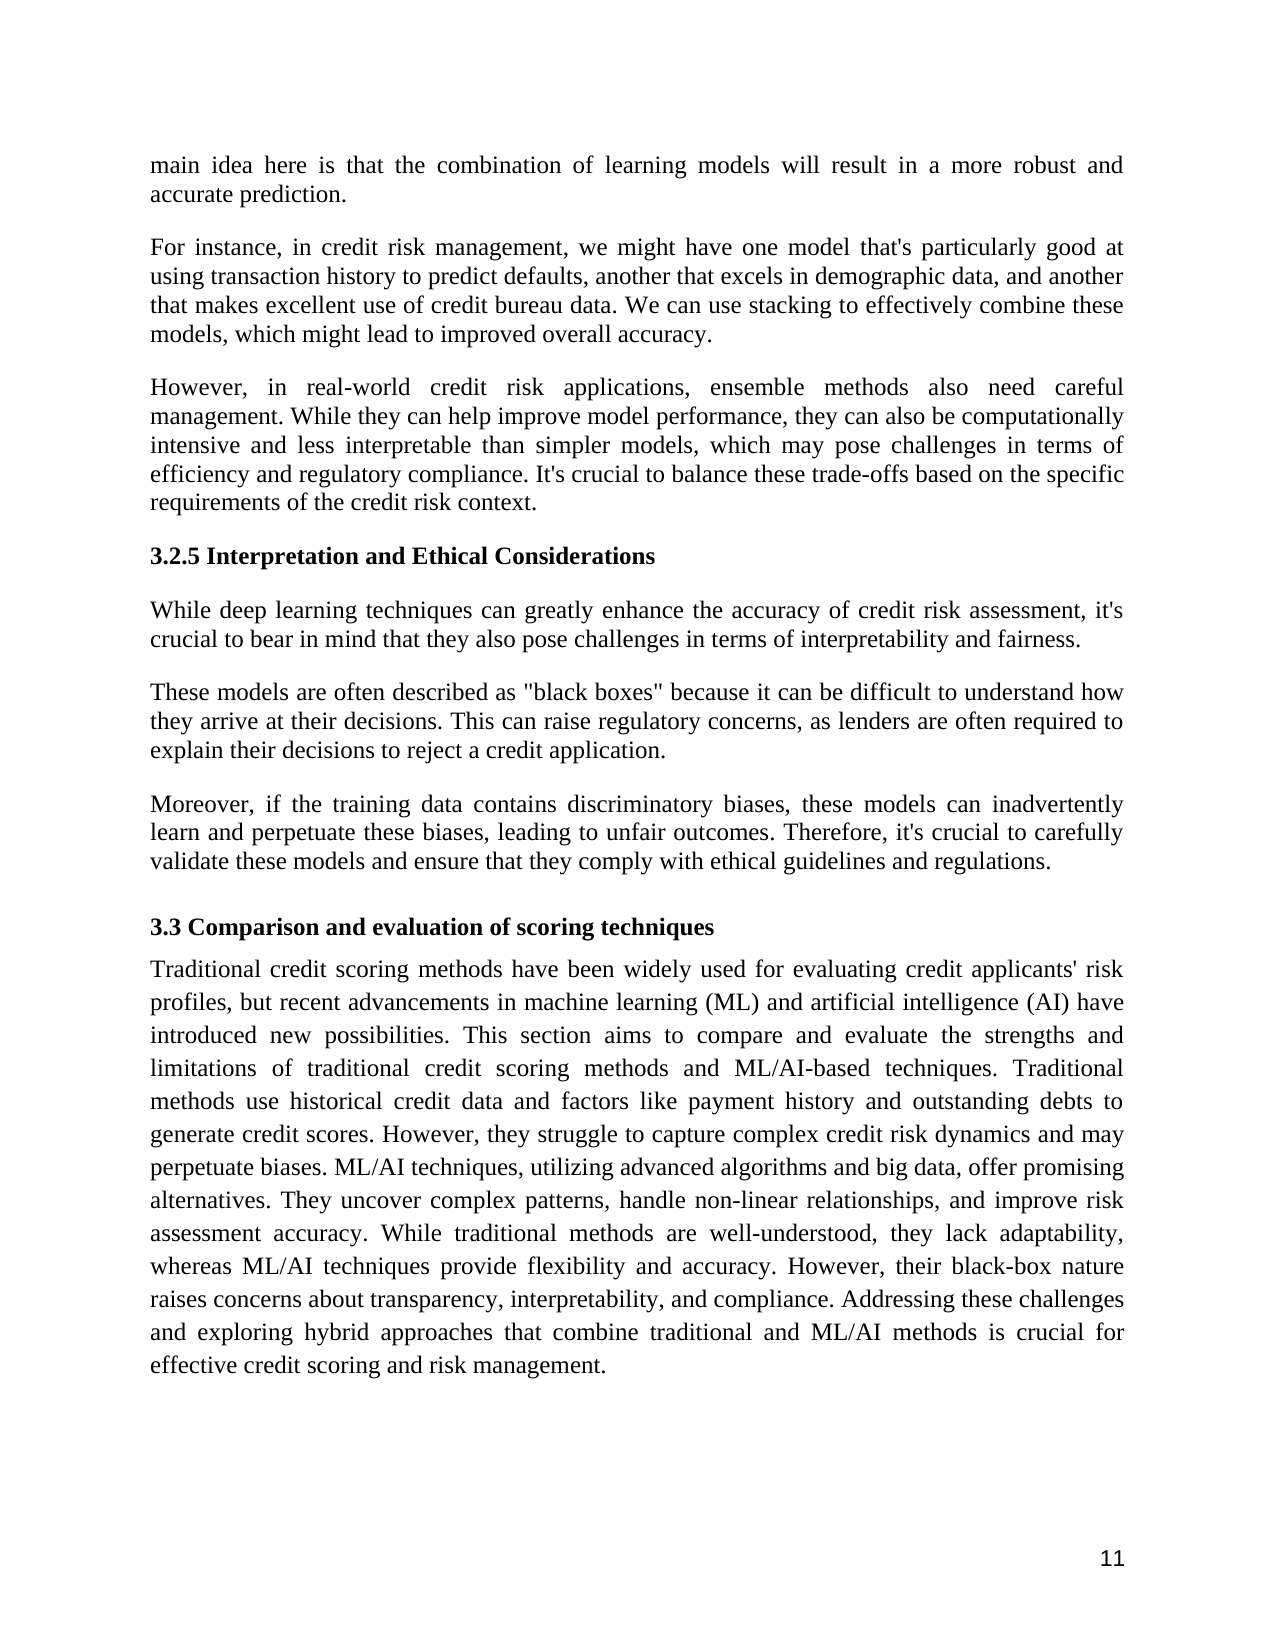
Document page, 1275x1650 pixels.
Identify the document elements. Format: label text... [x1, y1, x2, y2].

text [150, 150, 1125, 207]
text Moreover, if the training data contains discriminatory biases, these models can inadvertently learn and perpetuate these biases, leading to unfair outcomes. Therefore, it's crucial to carefully validate these models and ensure that they comply with ethical guidelines and regulations. [150, 789, 1125, 875]
text Traditional credit scoring methods have been widely used for evaluating credit applicants' risk profiles, but recent advancements in machine learning (ML) and artificial intelligence (AI) have introduced new possibilities. This section aims to compare and evaluate the strengths and limitations of traditional credit scoring methods and ML/AI-based techniques. Traditional methods use historical credit data and factors like payment history and outstanding debts to generate credit scores. However, they struggle to capture complex credit risk dynamics and may perpetuate biases. ML/AI techniques, utilizing advanced algorithms and big data, offer promising alternatives. They uncover complex patterns, handle non-linear relationships, and improve risk assessment accuracy. While traditional methods are well-understood, they lack adaptability, whereas ML/AI techniques provide flexibility and accuracy. However, their black-box nature raises concerns about transparency, interpretability, and compliance. Addressing these challenges and exploring hybrid approaches that combine traditional and ML/AI methods is crucial for effective credit scoring and risk management. [150, 954, 1125, 1379]
subtitle 3.3 Comparison and evaluation of scoring techniques [150, 912, 1125, 941]
text However, in real-world credit risk applications, ensemble methods also need careful management. While they can help improve model performance, they can also be computationally intensive and less interpretable than simpler models, which may pose challenges in terms of efficiency and regulatory compliance. It's crucial to balance these trade-offs based on the specific requirements of the credit risk context. [150, 372, 1125, 516]
text For instance, in credit risk management, we might have one model that's particularly good at using transaction history to predict defaults, another that excels in demographic data, and another that makes excellent use of credit bureau data. We can use stacking to effectively combine these models, which might lead to improved overall accuracy. [150, 232, 1125, 347]
subtitle 3.2.5 Interpretation and Ethical Considerations [150, 541, 1125, 570]
text While deep learning techniques can greatly enhance the accuracy of credit risk assessment, it's crucial to bear in mind that they also pose challenges in terms of interpretability and fairness. [150, 595, 1125, 652]
text These models are often described as "black boxes" because it can be difficult to understand how they arrive at their decisions. This can raise regulatory concerns, as lenders are often required to explain their decisions to reject a credit application. [150, 677, 1125, 764]
